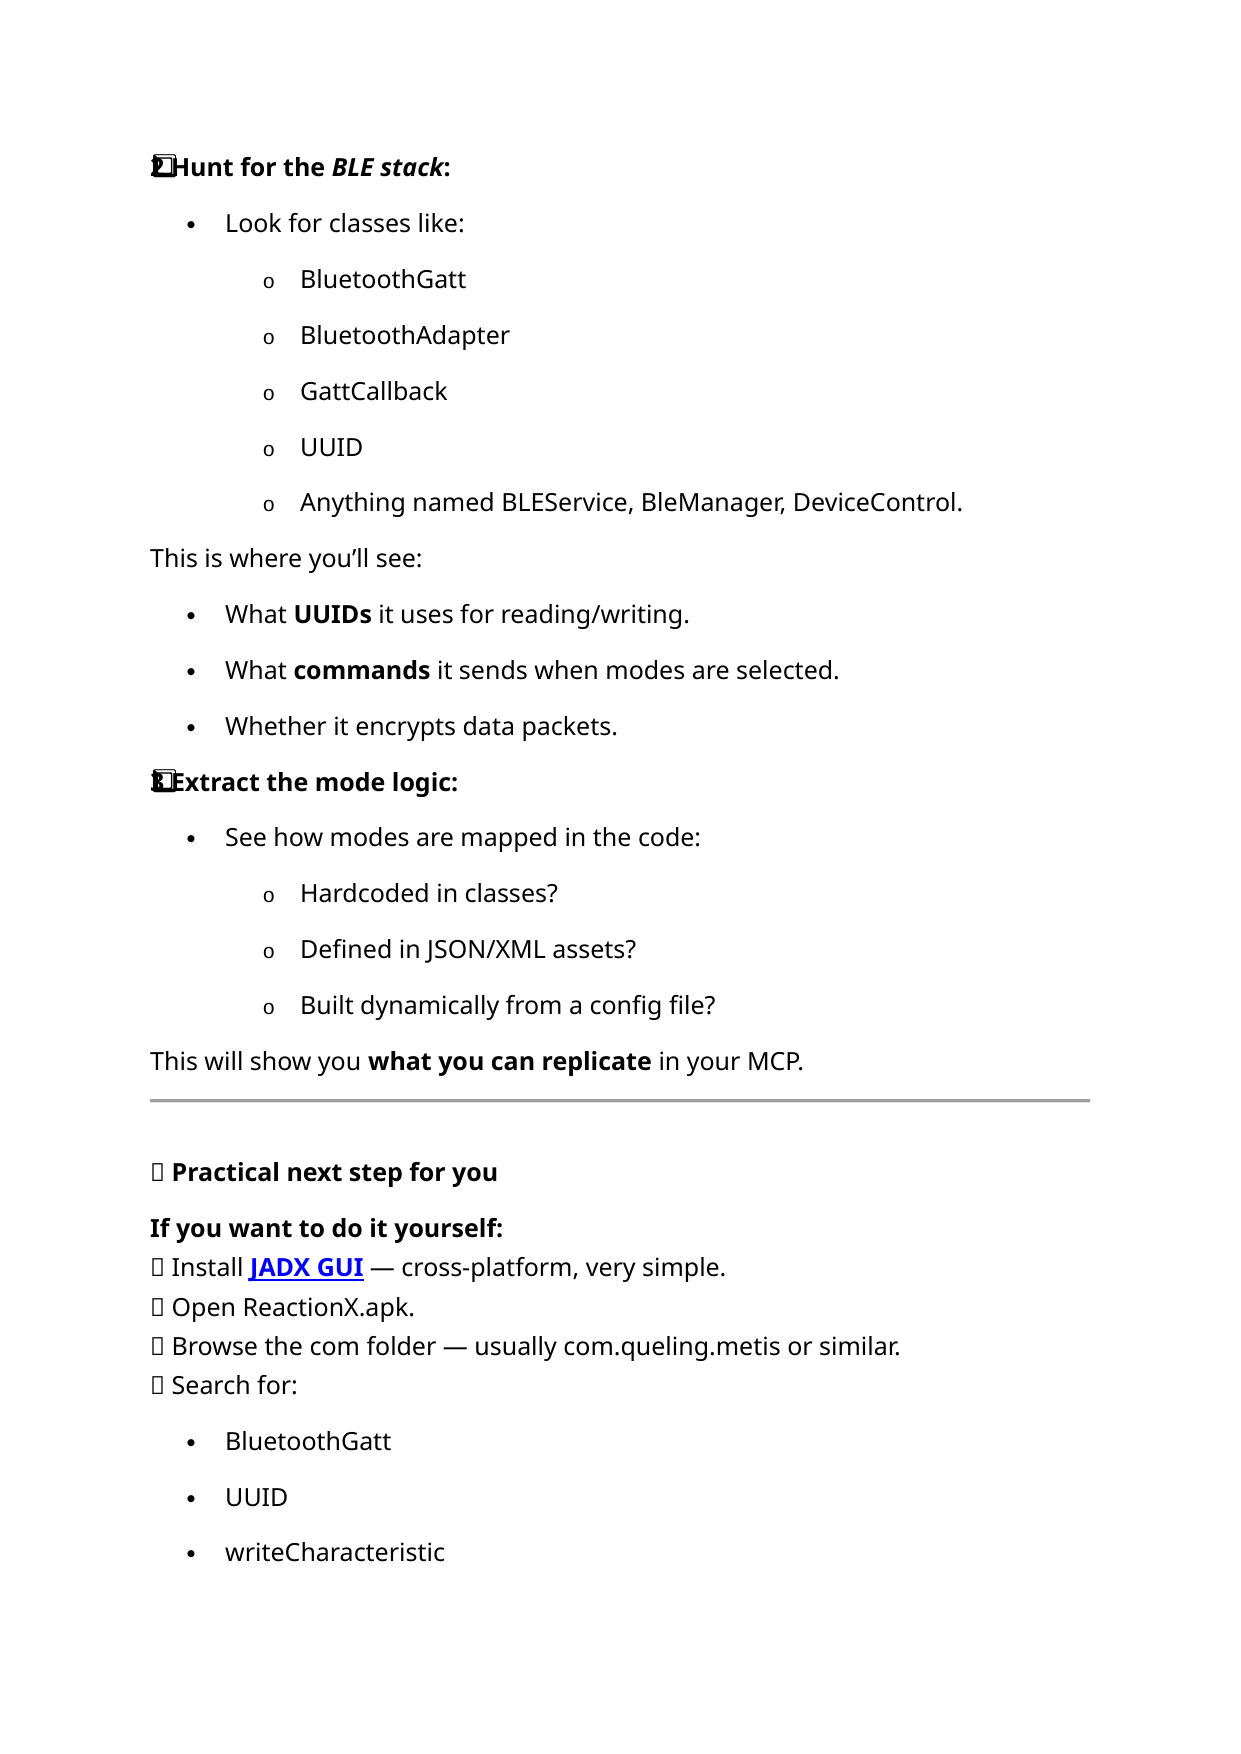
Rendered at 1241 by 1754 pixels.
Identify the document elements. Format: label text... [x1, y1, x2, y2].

list What commands it sends when modes are selected. [187, 652, 1090, 687]
list BluetoothGatt [187, 1423, 1090, 1457]
list Defined in JSON/XML assets? [262, 932, 1090, 966]
list Built dynamically from a config file? [262, 987, 1090, 1022]
list UUID [262, 429, 1090, 463]
text If you want to do it yourself: ✅ Install JADX GUI — cross-platform, very simple. ✅ Open ReactionX.apk. ✅ Browse the com folder — usually com.queling.metis or similar. ✅ Search for: [150, 1211, 1090, 1402]
list What UUIDs it uses for reading/writing. [187, 597, 1090, 631]
list BluetoothAdapter [262, 317, 1090, 352]
list writeCharacteristic [187, 1535, 1090, 1569]
text 2️⃣ Hunt for the BLE stack: [150, 150, 1090, 184]
text 3️⃣ Extract the mode logic: [150, 764, 1090, 798]
list Whether it encrypts data packets. [187, 708, 1090, 742]
list BluetoothGatt [262, 262, 1090, 296]
list UUID [187, 1479, 1090, 1513]
list Hardcoded in classes? [262, 876, 1090, 910]
text 🧩 Practical next step for you [150, 1155, 1090, 1189]
text This will show you what you can replicate in your MCP. [150, 1043, 1090, 1077]
list Anything named BLEService, BleManager, DeviceControl. [262, 485, 1090, 519]
list Look for classes like: [187, 206, 1090, 240]
list GattCallback [262, 373, 1090, 407]
text This is where you’ll see: [150, 541, 1090, 575]
list See how modes are mapped in the code: [187, 820, 1090, 854]
